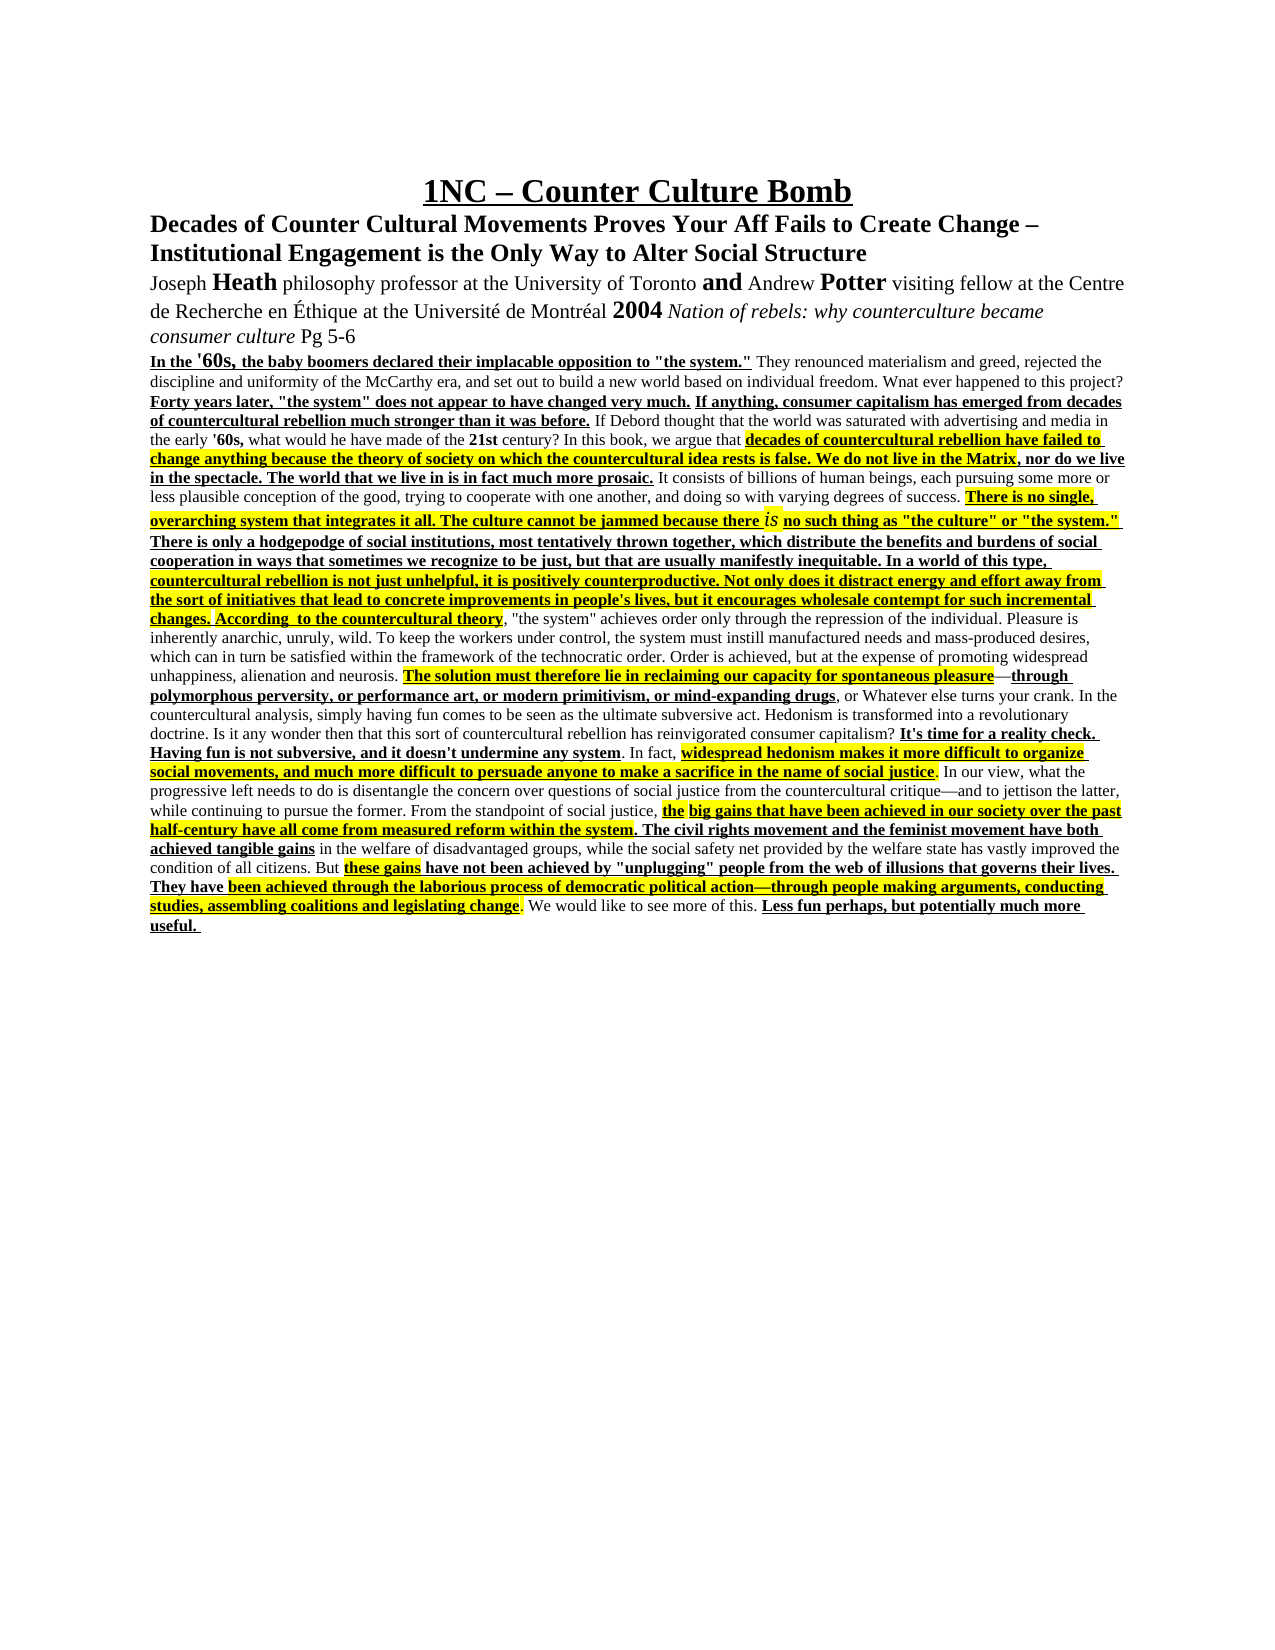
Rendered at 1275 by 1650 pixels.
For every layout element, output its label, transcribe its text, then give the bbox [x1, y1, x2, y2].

text In the '60s, the baby boomers declared their implacable opposition to "the system." They renounced materialism and greed, rejected the discipline and uniformity of the McCarthy era, and set out to build a new world based on individual freedom. Wnat ever happened to this project? Forty years later, "the system" does not appear to have changed very much. If anything, consumer capitalism has emerged from decades of countercultural rebellion much stronger than it was before. If Debord thought that the world was saturated with advertising and media in the early '60s, what would he have made of the 21st century? In this book, we argue that decades of countercultural rebellion have failed to change anything because the theory of society on which the countercultural idea rests is false. We do not live in the Matrix, nor do we live in the spectacle. The world that we live in is in fact much more prosaic. It consists of billions of human beings, each pursuing some more or less plausible conception of the good, trying to cooperate with one another, and doing so with varying degrees of success. There is no single, overarching system that integrates it all. The culture cannot be jammed because there is no such thing as "the culture" or "the system." There is only a hodgepodge of social institutions, most tentatively thrown together, which distribute the benefits and burdens of social cooperation in ways that sometimes we recognize to be just, but that are usually manifestly inequitable. In a world of this type, countercultural rebellion is not just unhelpful, it is positively counterproductive. Not only does it distract energy and effort away from the sort of initiatives that lead to concrete improvements in people's lives, but it encourages wholesale contempt for such incremental changes. According to the countercultural theory, "the system" achieves order only through the repression of the individual. Pleasure is inherently anarchic, unruly, wild. To keep the workers under control, the system must instill manufactured needs and mass-produced desires, which can in turn be satisfied within the framework of the technocratic order. Order is achieved, but at the expense of promoting widespread unhappiness, alienation and neurosis. The solution must therefore lie in reclaiming our capacity for spontaneous pleasure—through polymorphous perversity, or performance art, or modern primitivism, or mind-expanding drugs, or Whatever else turns your crank. In the countercultural analysis, simply having fun comes to be seen as the ultimate subversive act. Hedonism is transformed into a revolutionary doctrine. Is it any wonder then that this sort of countercultural rebellion has reinvigorated consumer capitalism? It's time for a reality check. Having fun is not subversive, and it doesn't undermine any system. In fact, widespread hedonism makes it more difficult to organize social movements, and much more difficult to persuade anyone to make a sacrifice in the name of social justice. In our view, what the progressive left needs to do is disentangle the concern over questions of social justice from the countercultural critique—and to jettison the latter, while continuing to pursue the former. From the standpoint of social justice, the big gains that have been achieved in our society over the past half-century have all come from measured reform within the system. The civil rights movement and the feminist movement have both achieved tangible gains in the welfare of disadvantaged groups, while the social safety net provided by the welfare state has vastly improved the condition of all citizens. But these gains have not been achieved by "unplugging" people from the web of illusions that governs their lives. They have been achieved through the laborious process of democratic political action—through people making arguments, conducting studies, assembling coalitions and legislating change. We would like to see more of this. Less fun perhaps, but potentially much more useful. [150, 467, 1125, 934]
text Decades of Counter Cultural Movements Proves Your Aff Fails to Create Change –Institutional Engagement is the Only Way to Alter Social Structure [150, 209, 1125, 267]
text Joseph Heath philosophy professor at the University of Toronto and Andrew Potter visiting fellow at the Centre de Recherche en Éthique at the Université de Montréal 2004 Nation of rebels: why counterculture became consumer culture Pg 5-6 [150, 267, 1125, 348]
subtitle 1NC – Counter Culture Bomb [150, 171, 1125, 209]
